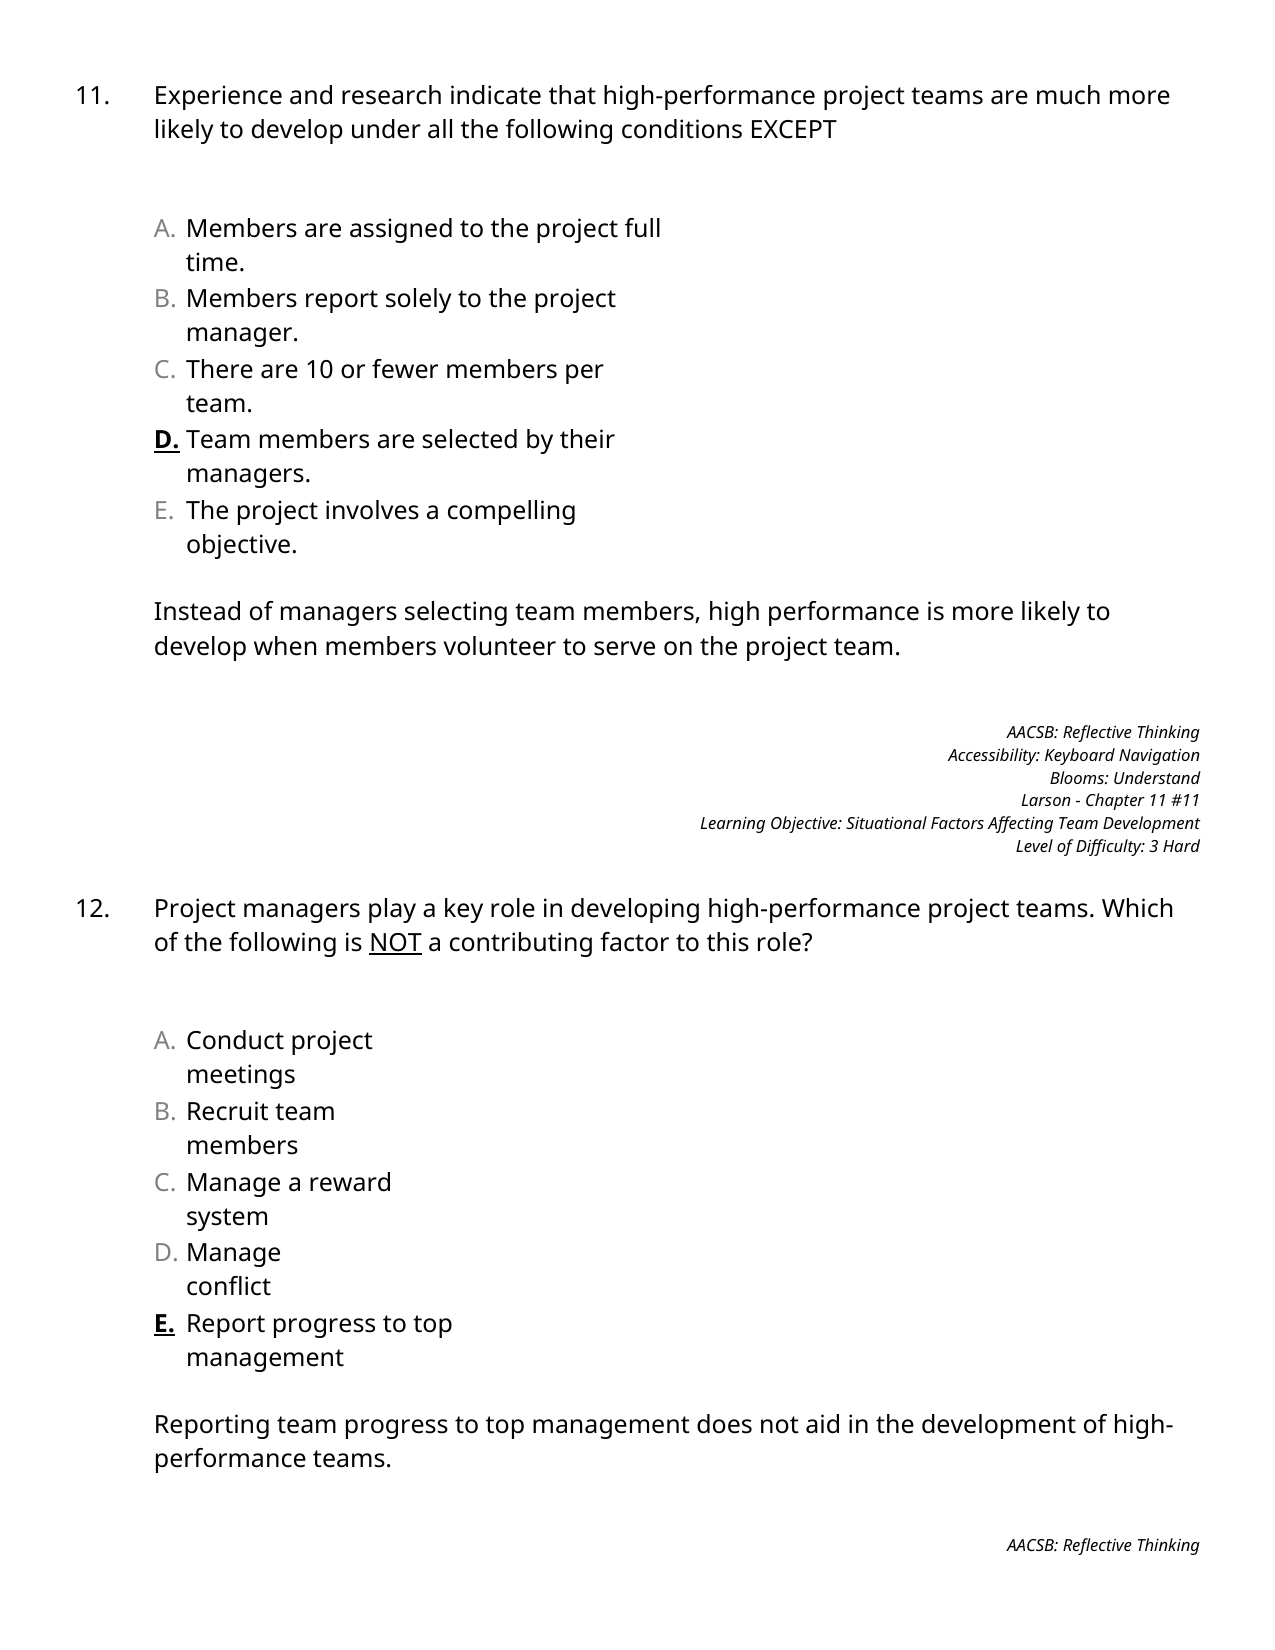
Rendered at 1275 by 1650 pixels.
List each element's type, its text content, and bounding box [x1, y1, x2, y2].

table_header AACSB: Reflective Thinking Accessibility: Keyboard Navigation Blooms: Understand Larson - Chapter 11 #11 Learning Objective: Situational Factors Affecting Team Development Level of Difficulty: 3 Hard [75, 721, 1200, 888]
table_header 11. [75, 78, 154, 695]
table_header Experience and research indicate that high-performance project teams are much more likely to develop under all the following conditions EXCEPT Instead of managers selecting team members, high performance is more likely to develop when members volunteer to serve on the project team. [154, 78, 1200, 695]
table_header Project managers play a key role in developing high-performance project teams. Which of the following is NOT a contributing factor to this role? Reporting team progress to top management does not aid in the development of high-performance teams. [154, 890, 1200, 1508]
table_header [75, 1534, 1200, 1556]
table_header 12. [75, 890, 154, 1508]
